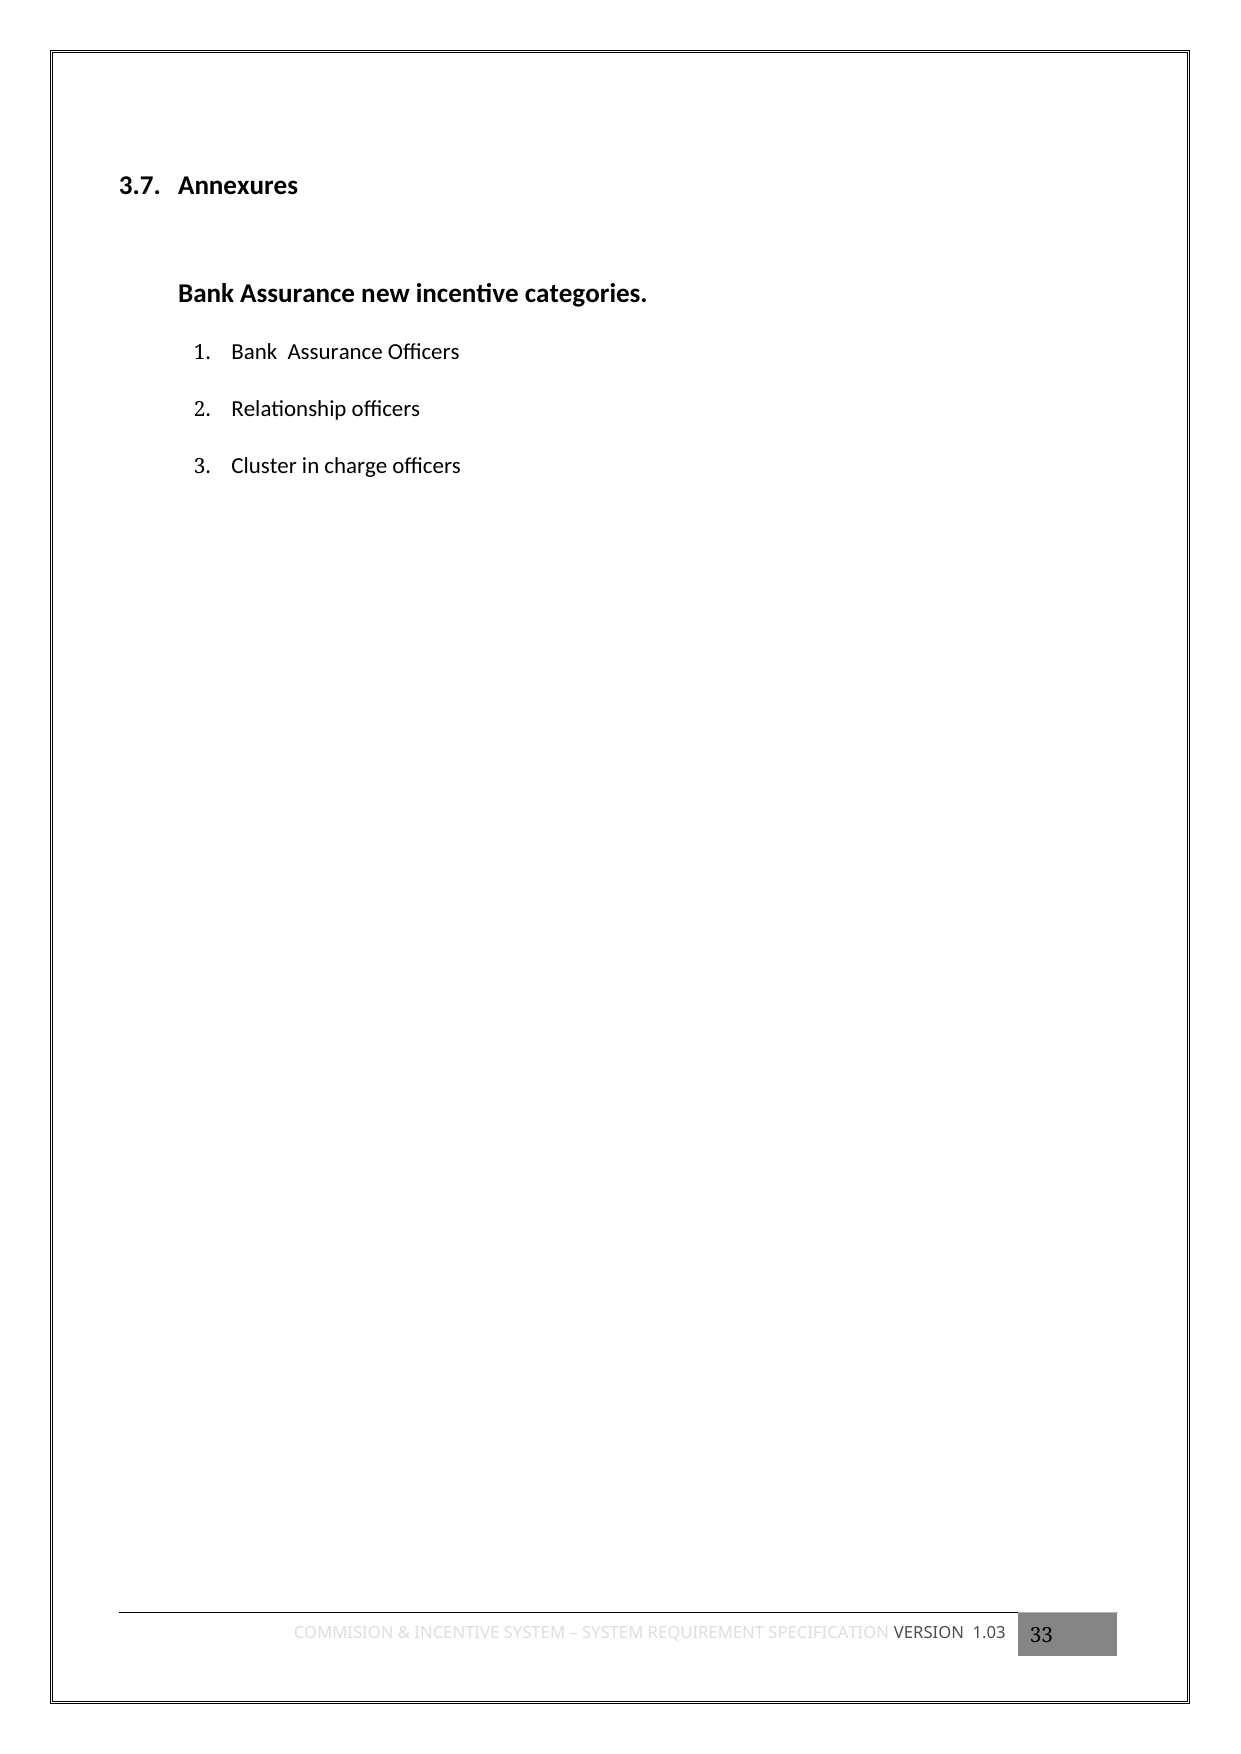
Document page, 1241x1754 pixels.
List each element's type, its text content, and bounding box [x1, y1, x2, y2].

subtitle Annexures [119, 168, 1117, 201]
list Cluster in charge officers [194, 451, 1117, 479]
list Bank Assurance Officers [194, 337, 1117, 366]
subtitle Bank Assurance new incentive categories. [178, 276, 1117, 309]
list Relationship officers [194, 394, 1117, 422]
